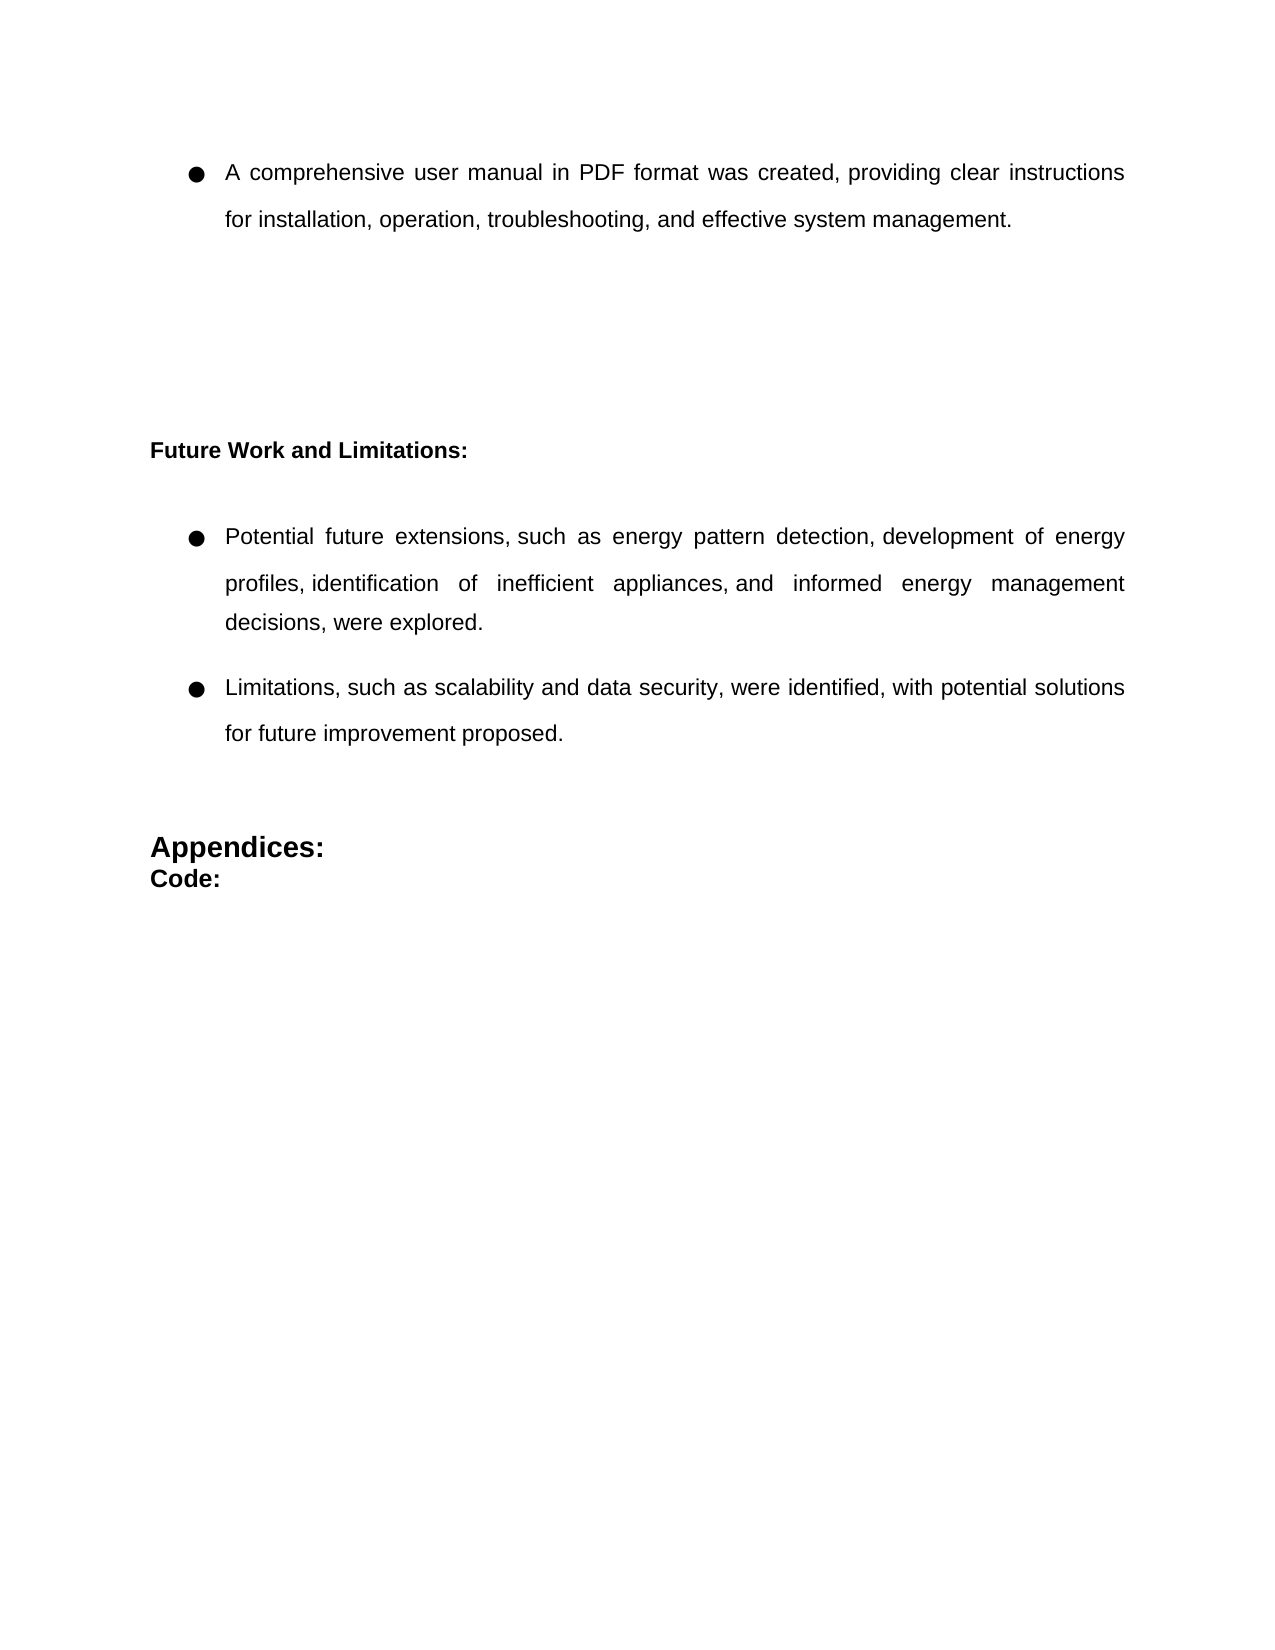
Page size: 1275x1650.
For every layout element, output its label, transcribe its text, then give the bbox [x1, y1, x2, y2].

list Limitations, such as scalability and data security, were identified, with potential solutions for future improvement proposed. [187, 664, 1125, 746]
list Potential future extensions, such as energy pattern detection, development of energy profiles, identification of inefficient appliances, and informed energy management decisions, were explored. [187, 514, 1125, 635]
text Code: [150, 864, 1125, 892]
text Future Work and Limitations: [150, 437, 1125, 463]
list A comprehensive user manual in PDF format was created, providing clear instructions for installation, operation, troubleshooting, and effective system management. [187, 150, 1125, 232]
text Appendices: [150, 830, 1125, 864]
